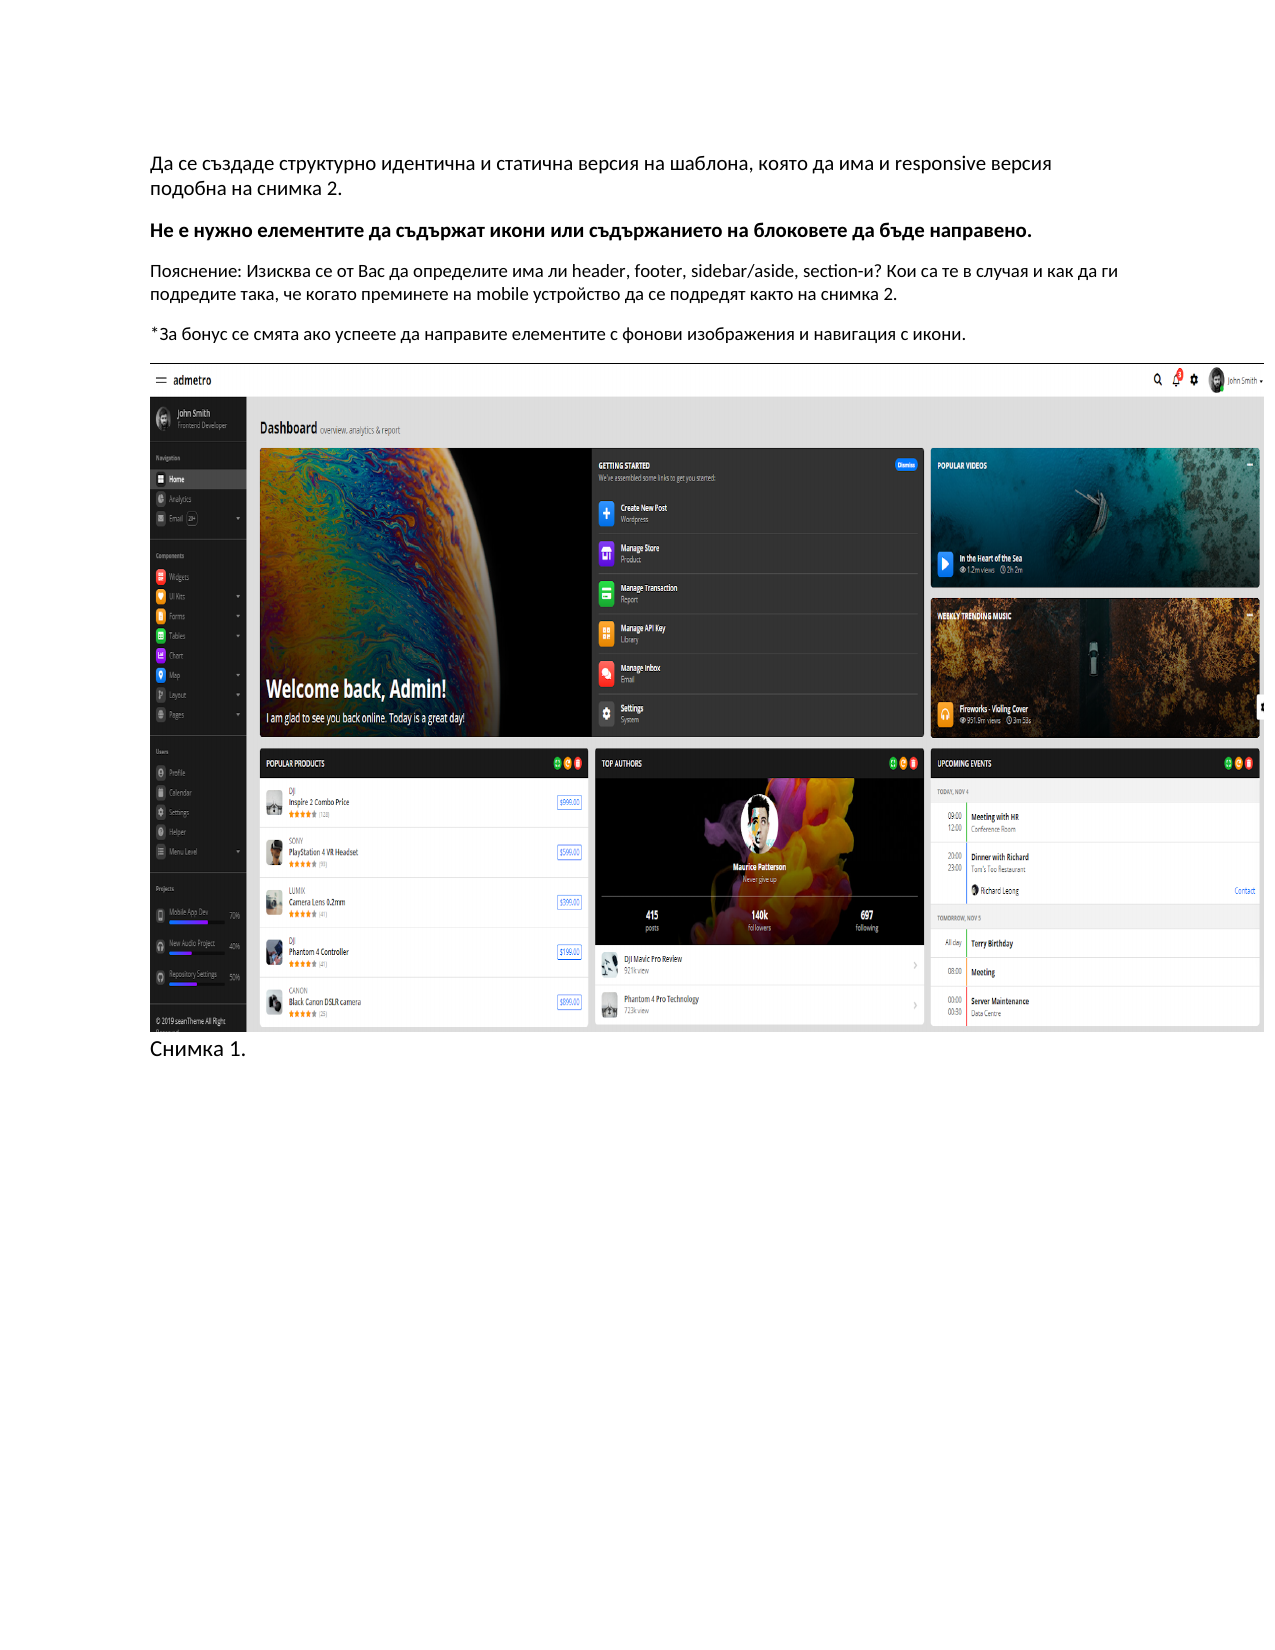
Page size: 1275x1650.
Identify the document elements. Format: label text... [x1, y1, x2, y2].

text Да се създаде структурно идентична и статична версия на шаблона, която да има и responsive версия подобна на снимка 2. [150, 150, 1125, 201]
text Пояснение: Изисква се от Вас да определите има ли header, footer, sidebar/aside, section-и? Кои са те в случая и как да ги подредите така, че когато преминете на mobile устройство да се подредят както на снимка 2. [150, 259, 1125, 305]
text *За бонус се смята ако успеете да направите елементите с фонови изображения и навигация с икони. [150, 322, 1125, 345]
picture [150, 363, 1264, 1032]
text Снимка 1. [150, 1032, 1125, 1062]
text Не е нужно елементите да съдържат икони или съдържанието на блоковете да бъде направено. [150, 217, 1125, 243]
